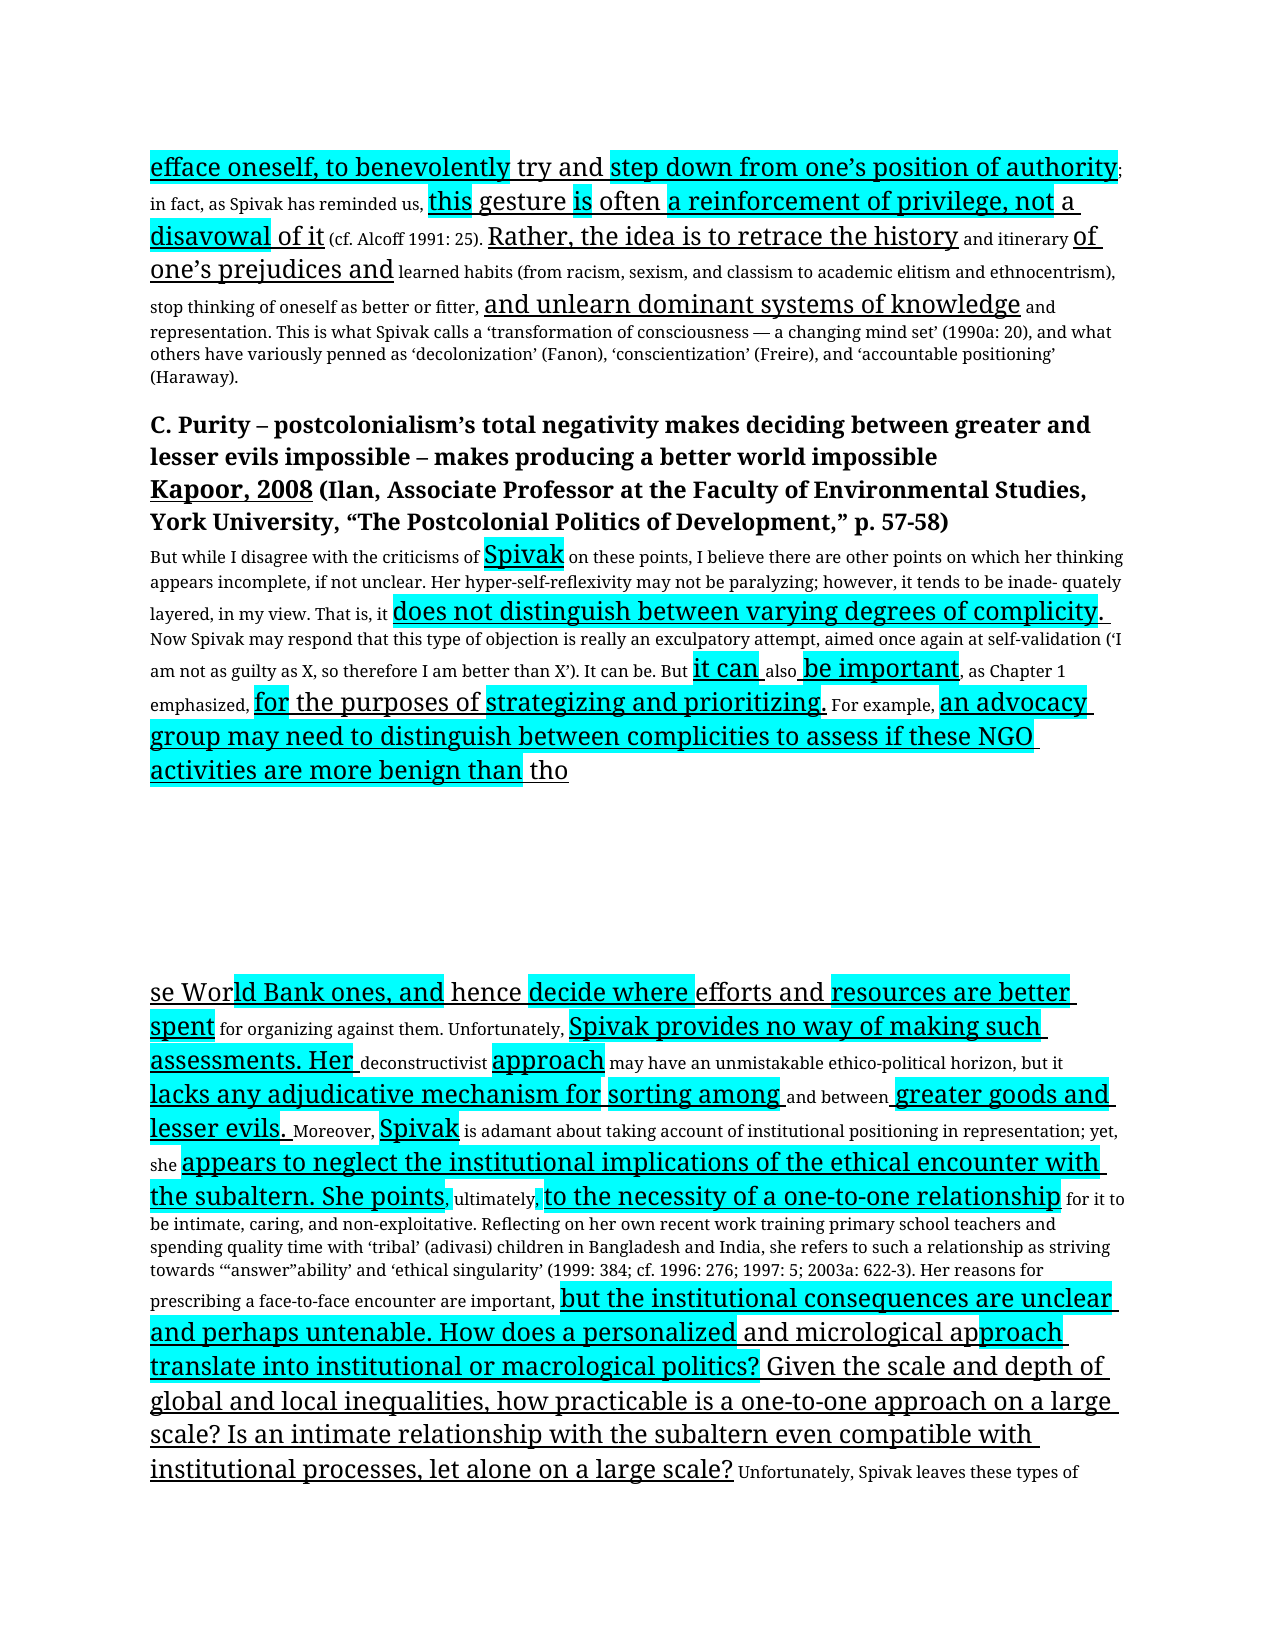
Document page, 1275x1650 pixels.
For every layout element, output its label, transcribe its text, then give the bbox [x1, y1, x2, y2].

text But while I disagree with the criticisms of Spivak on these points, I believe there are other points on which her thinking appears incomplete, if not unclear. Her hyper-self-reflexivity may not be paralyzing; however, it tends to be inade- quately layered, in my view. That is, it does not distinguish between varying degrees of complicity. Now Spivak may respond that this type of objection is really an exculpatory attempt, aimed once again at self-validation (‘I am not as guilty as X, so therefore I am better than X’). It can be. But it can also be important, as Chapter 1 emphasized, for the purposes of strategizing and prioritizing. For example, an advocacy group may need to distinguish between complicities to assess if these NGO activities are more benign than tho [150, 537, 1125, 787]
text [150, 150, 1125, 388]
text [150, 974, 1125, 1485]
text Kapoor, 2008 (Ilan, Associate Professor at the Faculty of Environmental Studies, York University, “The Postcolonial Politics of Development,” p. 57-58) [150, 472, 1125, 537]
subtitle C. Purity – postcolonialism’s total negativity makes deciding between greater and lesser evils impossible – makes producing a better world impossible [150, 409, 1125, 472]
